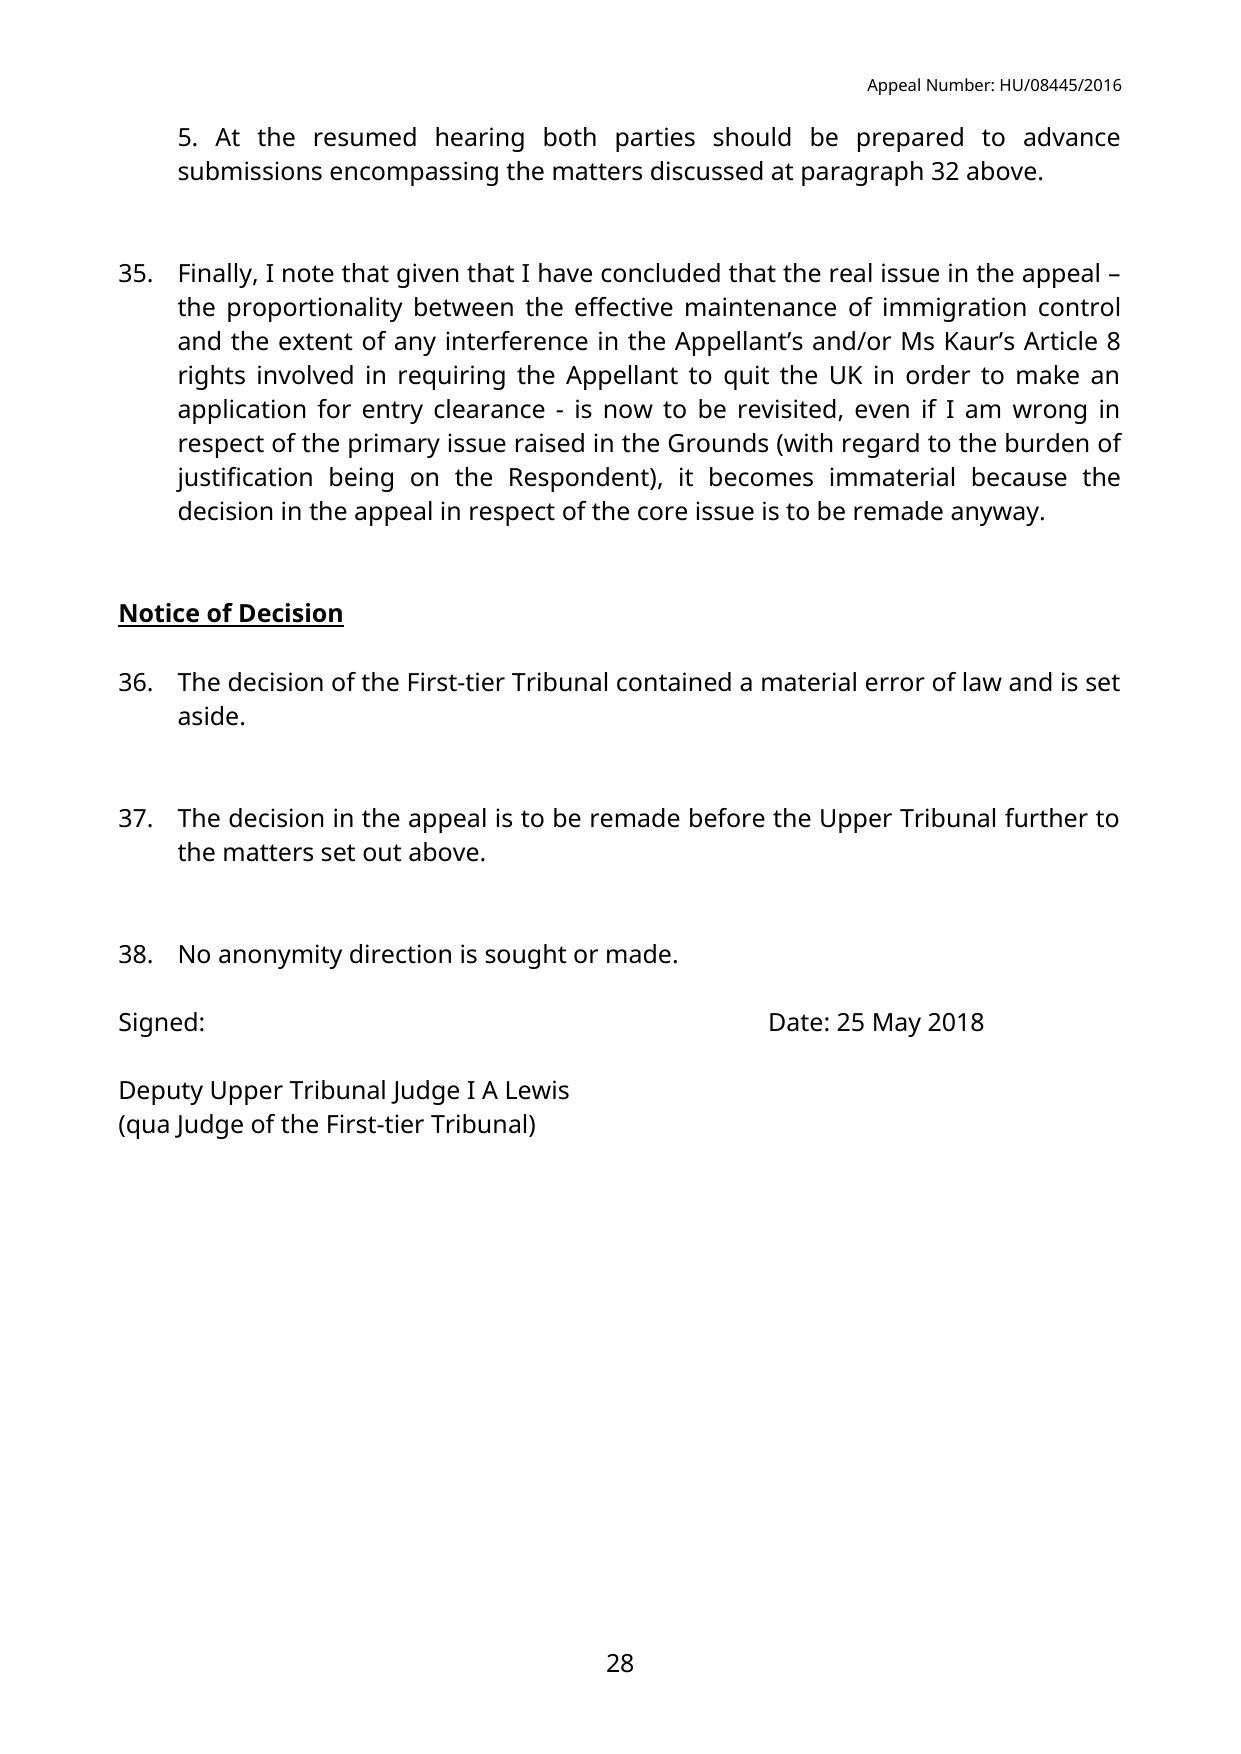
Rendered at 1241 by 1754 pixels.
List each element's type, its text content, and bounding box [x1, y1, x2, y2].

text Notice of Decision [118, 596, 1122, 630]
text 5. At the resumed hearing both parties should be prepared to advance submissions encompassing the matters discussed at paragraph 32 above. [118, 119, 1122, 187]
text 37. The decision in the appeal is to be remade before the Upper Tribunal further to the matters set out above. [118, 801, 1122, 869]
text 36. The decision of the First-tier Tribunal contained a material error of law and is set aside. [118, 664, 1122, 732]
text 35. Finally, I note that given that I have concluded that the real issue in the appeal – the proportionality between the effective maintenance of immigration control and the extent of any interference in the Appellant’s and/or Ms Kaur’s Article 8 rights involved in requiring the Appellant to quit the UK in order to make an application for entry clearance - is now to be revisited, even if I am wrong in respect of the primary issue raised in the Grounds (with regard to the burden of justification being on the Respondent), it becomes immaterial because the decision in the appeal in respect of the core issue is to be remade anyway. [118, 256, 1122, 528]
text Signed: Date: 25 May 2018 [118, 1005, 1122, 1039]
text (qua Judge of the First-tier Tribunal) [118, 1107, 1122, 1141]
text Deputy Upper Tribunal Judge I A Lewis [118, 1073, 1122, 1107]
text 38. No anonymity direction is sought or made. [118, 937, 1122, 971]
